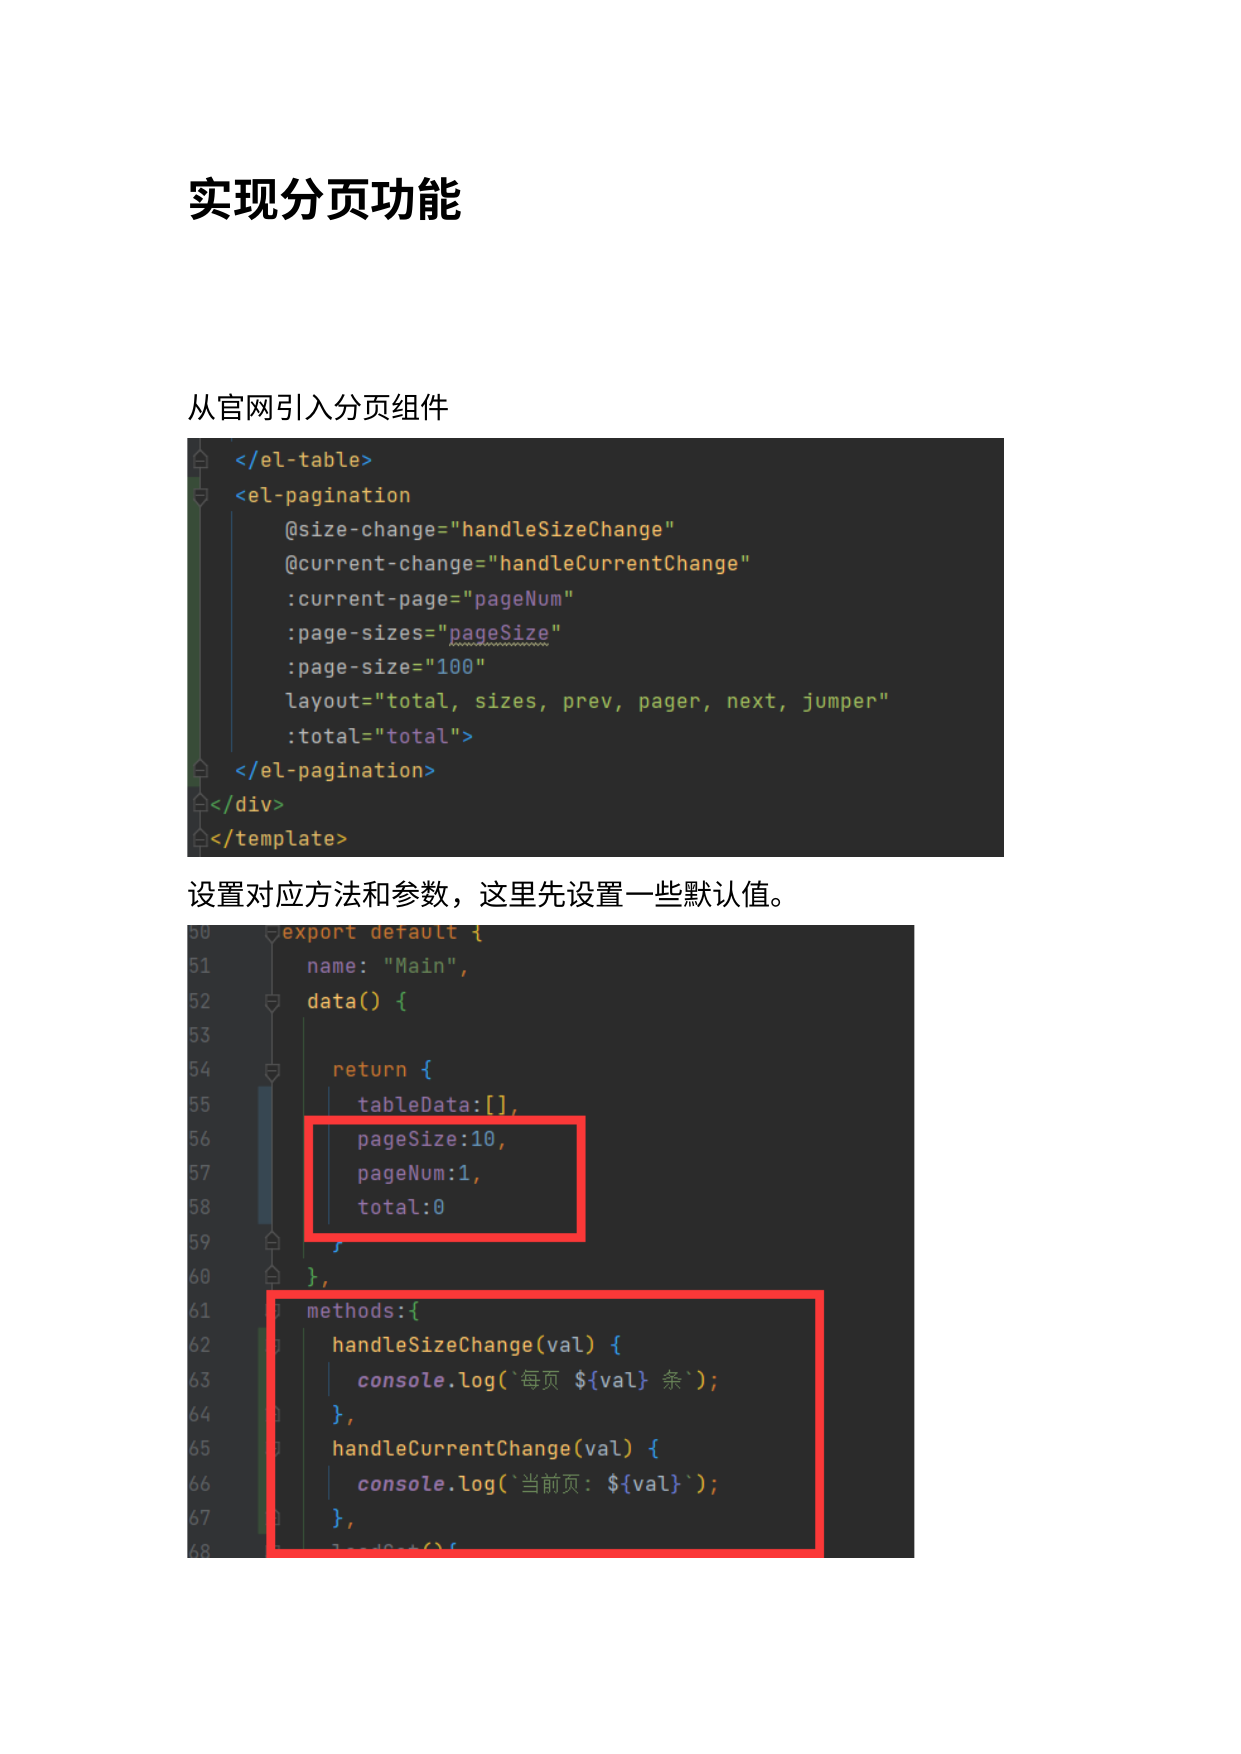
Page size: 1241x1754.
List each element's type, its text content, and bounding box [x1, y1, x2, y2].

subtitle 实现分页功能 [187, 148, 1053, 245]
picture [187, 438, 1004, 857]
text 设置对应方法和参数，这里先设置一些默认值。 [187, 861, 1053, 926]
text 从官网引入分页组件 [187, 373, 1053, 438]
picture [187, 925, 915, 1558]
